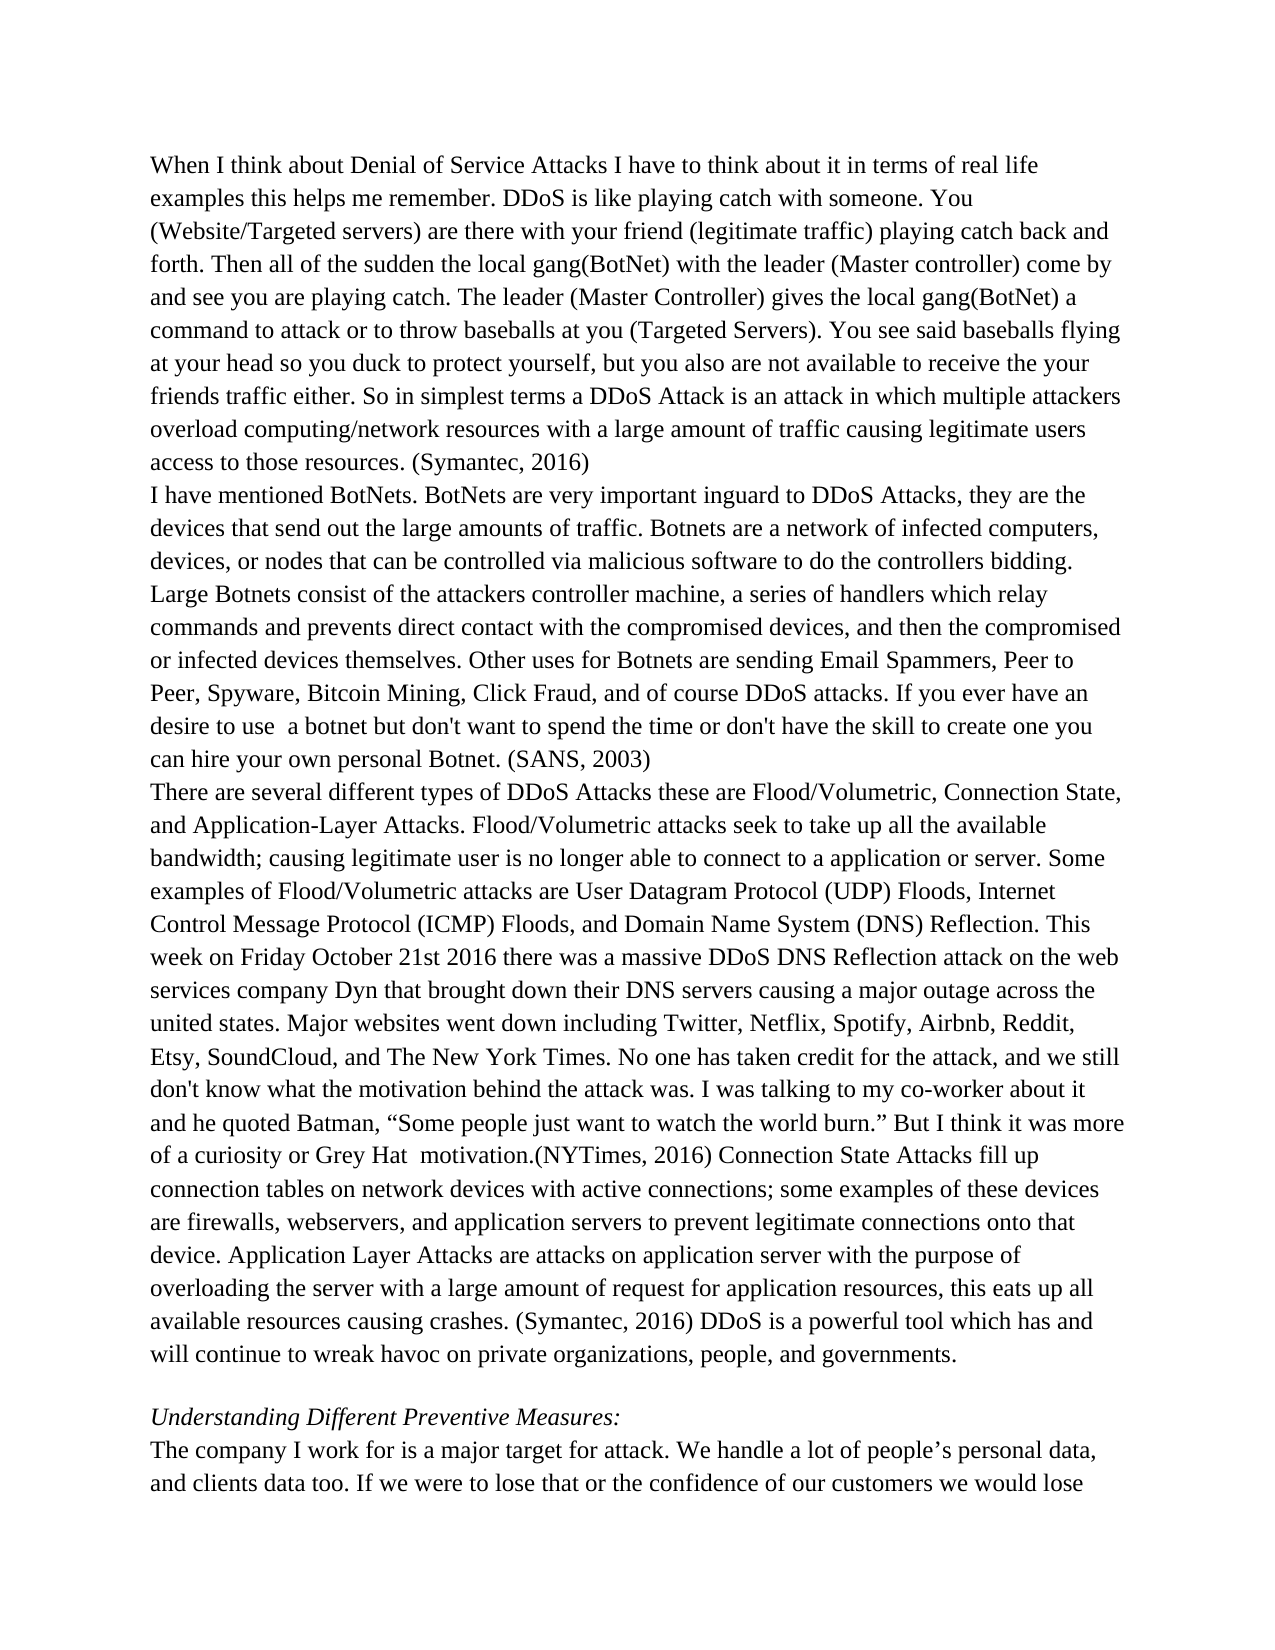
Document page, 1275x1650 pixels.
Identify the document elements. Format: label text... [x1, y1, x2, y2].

text Understanding Different Preventive Measures: [150, 1402, 1125, 1431]
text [150, 1435, 1125, 1497]
text There are several different types of DDoS Attacks these are Flood/Volumetric, Connection State, and Application-Layer Attacks. Flood/Volumetric attacks seek to take up all the available bandwidth; causing legitimate user is no longer able to connect to a application or server. Some examples of Flood/Volumetric attacks are User Datagram Protocol (UDP) Floods, Internet Control Message Protocol (ICMP) Floods, and Domain Name System (DNS) Reflection. This week on Friday October 21st 2016 there was a massive DDoS DNS Reflection attack on the web services company Dyn that brought down their DNS servers causing a major outage across the united states. Major websites went down including Twitter, Netflix, Spotify, Airbnb, Reddit, Etsy, SoundCloud, and The New York Times. No one has taken credit for the attack, and we still don't know what the motivation behind the attack was. I was talking to my co-worker about it and he quoted Batman, “Some people just want to watch the world burn.” But I think it was more of a curiosity or Grey Hat motivation.(NYTimes, 2016) Connection State Attacks fill up connection tables on network devices with active connections; some examples of these devices are firewalls, webservers, and application servers to prevent legitimate connections onto that device. Application Layer Attacks are attacks on application server with the purpose of overloading the server with a large amount of request for application resources, this eats up all available resources causing crashes. (Symantec, 2016) DDoS is a powerful tool which has and will continue to wreak havoc on private organizations, people, and governments. [150, 777, 1125, 1367]
text I have mentioned BotNets. BotNets are very important inguard to DDoS Attacks, they are the devices that send out the large amounts of traffic. Botnets are a network of infected computers, devices, or nodes that can be controlled via malicious software to do the controllers bidding. Large Botnets consist of the attackers controller machine, a series of handlers which relay commands and prevents direct contact with the compromised devices, and then the compromised or infected devices themselves. Other uses for Botnets are sending Email Spammers, Peer to Peer, Spyware, Bitcoin Mining, Click Fraud, and of course DDoS attacks. If you ever have an desire to use a botnet but don't want to spend the time or don't have the skill to create one you can hire your own personal Botnet. (SANS, 2003) [150, 480, 1125, 773]
text When I think about Denial of Service Attacks I have to think about it in terms of real life examples this helps me remember. DDoS is like playing catch with someone. You (Website/Targeted servers) are there with your friend (legitimate traffic) playing catch back and forth. Then all of the sudden the local gang(BotNet) with the leader (Master controller) come by and see you are playing catch. The leader (Master Controller) gives the local gang(BotNet) a command to attack or to throw baseballs at you (Targeted Servers). You see said baseballs flying at your head so you duck to protect yourself, but you also are not available to receive the your friends traffic either. So in simplest terms a DDoS Attack is an attack in which multiple attackers overload computing/network resources with a large amount of traffic causing legitimate users access to those resources. (Symantec, 2016) [150, 150, 1125, 476]
